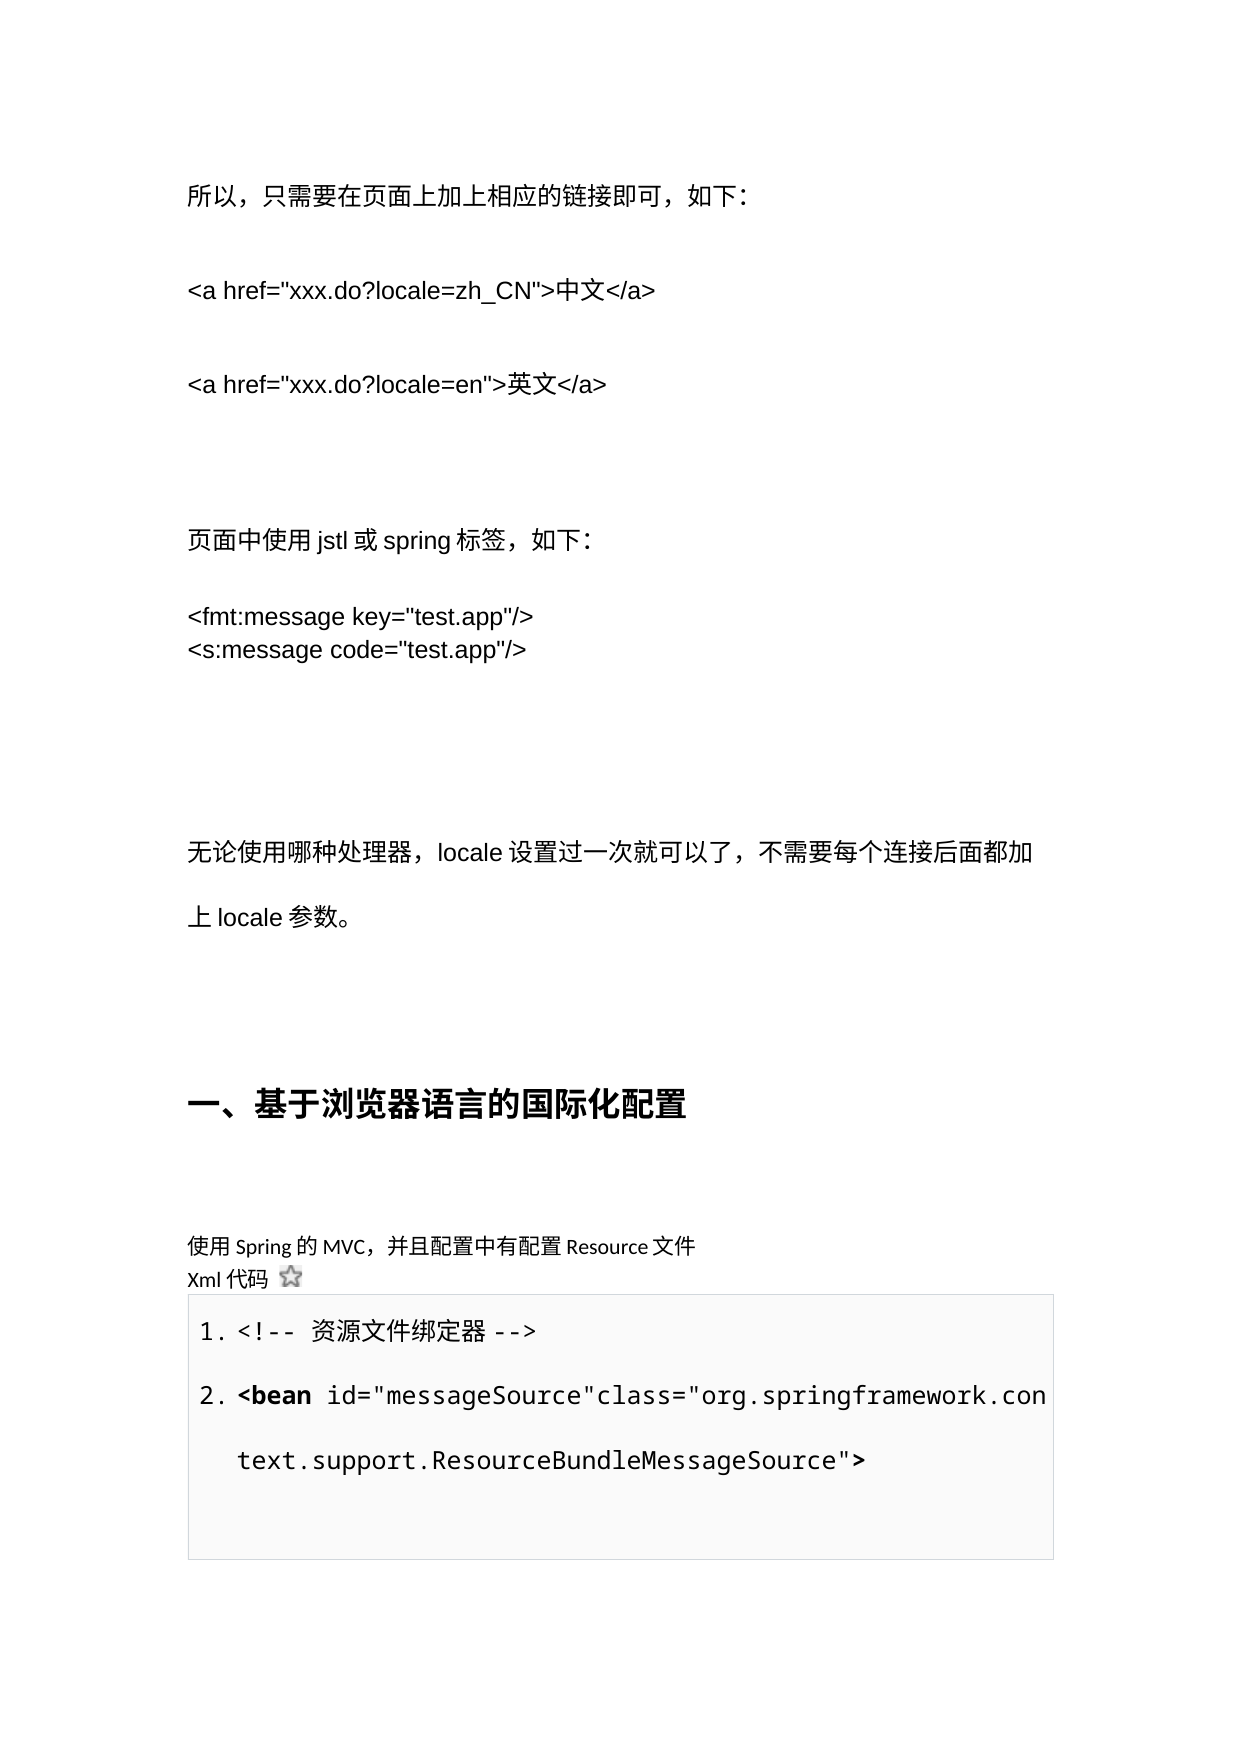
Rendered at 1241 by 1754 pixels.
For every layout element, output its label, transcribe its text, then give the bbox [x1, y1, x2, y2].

picture [279, 1265, 303, 1287]
list <bean id="messageSource"class="org.springframework.context.support.ResourceBundleMessageSource"> [189, 1359, 1053, 1559]
text 使用Spring的MVC，并且配置中有配置Resource文件 [187, 1196, 1053, 1261]
text <a href="xxx.do?locale=en">英文</a> [187, 350, 1053, 415]
text 页面中使用jstl或spring标签，如下： [187, 506, 1053, 571]
text <fmt:message key="test.app"/> <s:message code="test.app"/> [187, 600, 1053, 665]
subtitle 一、基于浏览器语言的国际化配置 [187, 1069, 1053, 1134]
text 无论使用哪种处理器，locale设置过一次就可以了，不需要每个连接后面都加上locale参数。 [187, 818, 1053, 948]
list <!-- 资源文件绑定器 --> [189, 1295, 1053, 1359]
text <a href="xxx.do?locale=zh_CN">中文</a> [187, 256, 1053, 321]
text Xml代码 [187, 1261, 1053, 1294]
text 所以，只需要在页面上加上相应的链接即可，如下： [187, 162, 1053, 227]
